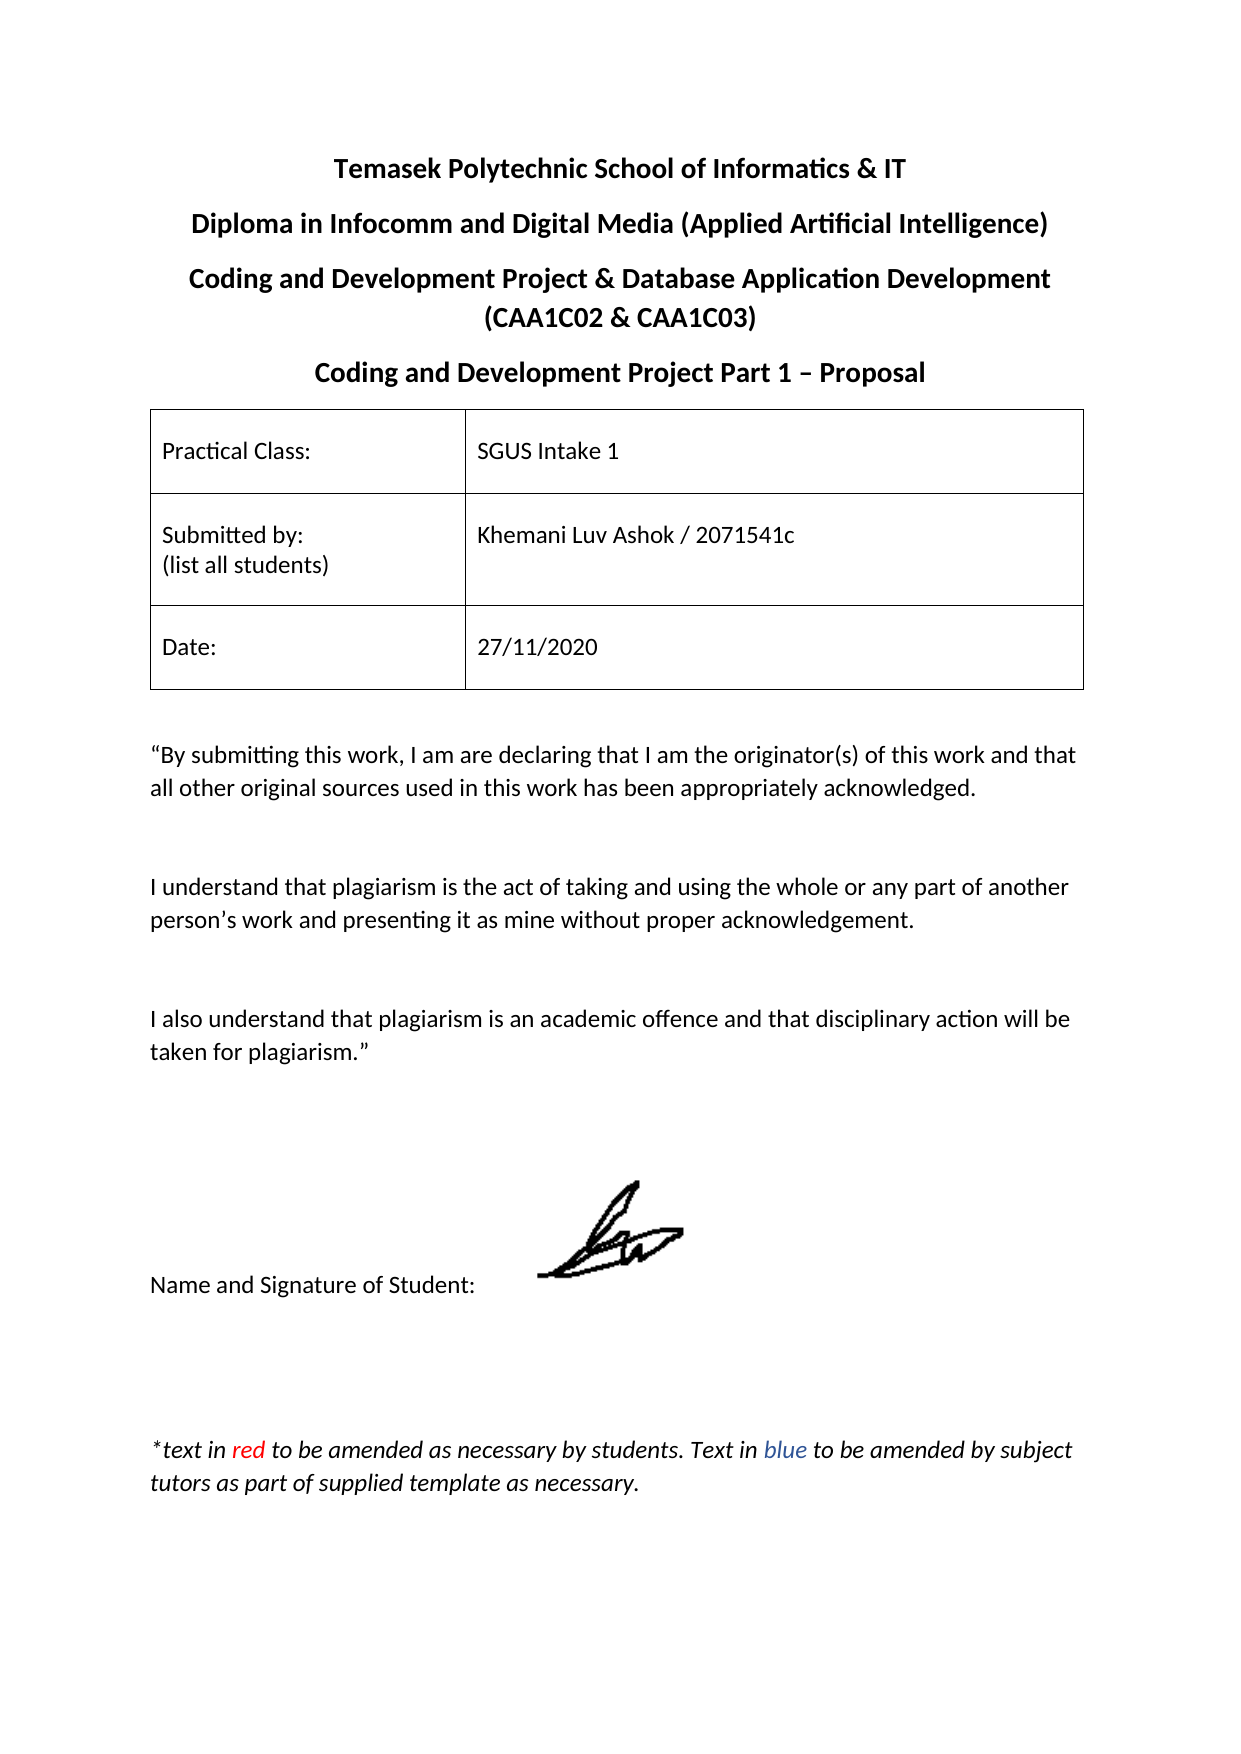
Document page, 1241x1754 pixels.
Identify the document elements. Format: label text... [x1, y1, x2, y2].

picture [481, 1135, 723, 1294]
table_cell Submitted by: (list all students) [151, 494, 465, 605]
text Temasek Polytechnic School of Informatics & IT [150, 150, 1090, 186]
table_cell Date: [151, 606, 465, 689]
text Coding and Development Project & Database Application Development (CAA1C02 & CAA1C03) [150, 260, 1090, 334]
text Name and Signature of Student: [150, 1136, 1090, 1299]
text Diploma in Infocomm and Digital Media (Applied Artificial Intelligence) [150, 205, 1090, 241]
text I also understand that plagiarism is an academic offence and that disciplinary action will be taken for plagiarism.” [150, 1003, 1090, 1067]
text *text in red to be amended as necessary by students. Text in blue to be amended by subject tutors as part of supplied template as necessary. [150, 1434, 1090, 1498]
table_cell Khemani Luv Ashok / 2071541c [466, 494, 1083, 605]
text Coding and Development Project Part 1 – Proposal [150, 354, 1090, 389]
text “By submitting this work, I am are declaring that I am the originator(s) of this work and that all other original sources used in this work has been appropriately acknowledged. [150, 739, 1090, 803]
table_header Practical Class: [151, 410, 465, 493]
table_cell 27/11/2020 [466, 606, 1083, 689]
text I understand that plagiarism is the act of taking and using the whole or any part of another person’s work and presenting it as mine without proper acknowledgement. [150, 871, 1090, 935]
table_header SGUS Intake 1 [466, 410, 1083, 493]
